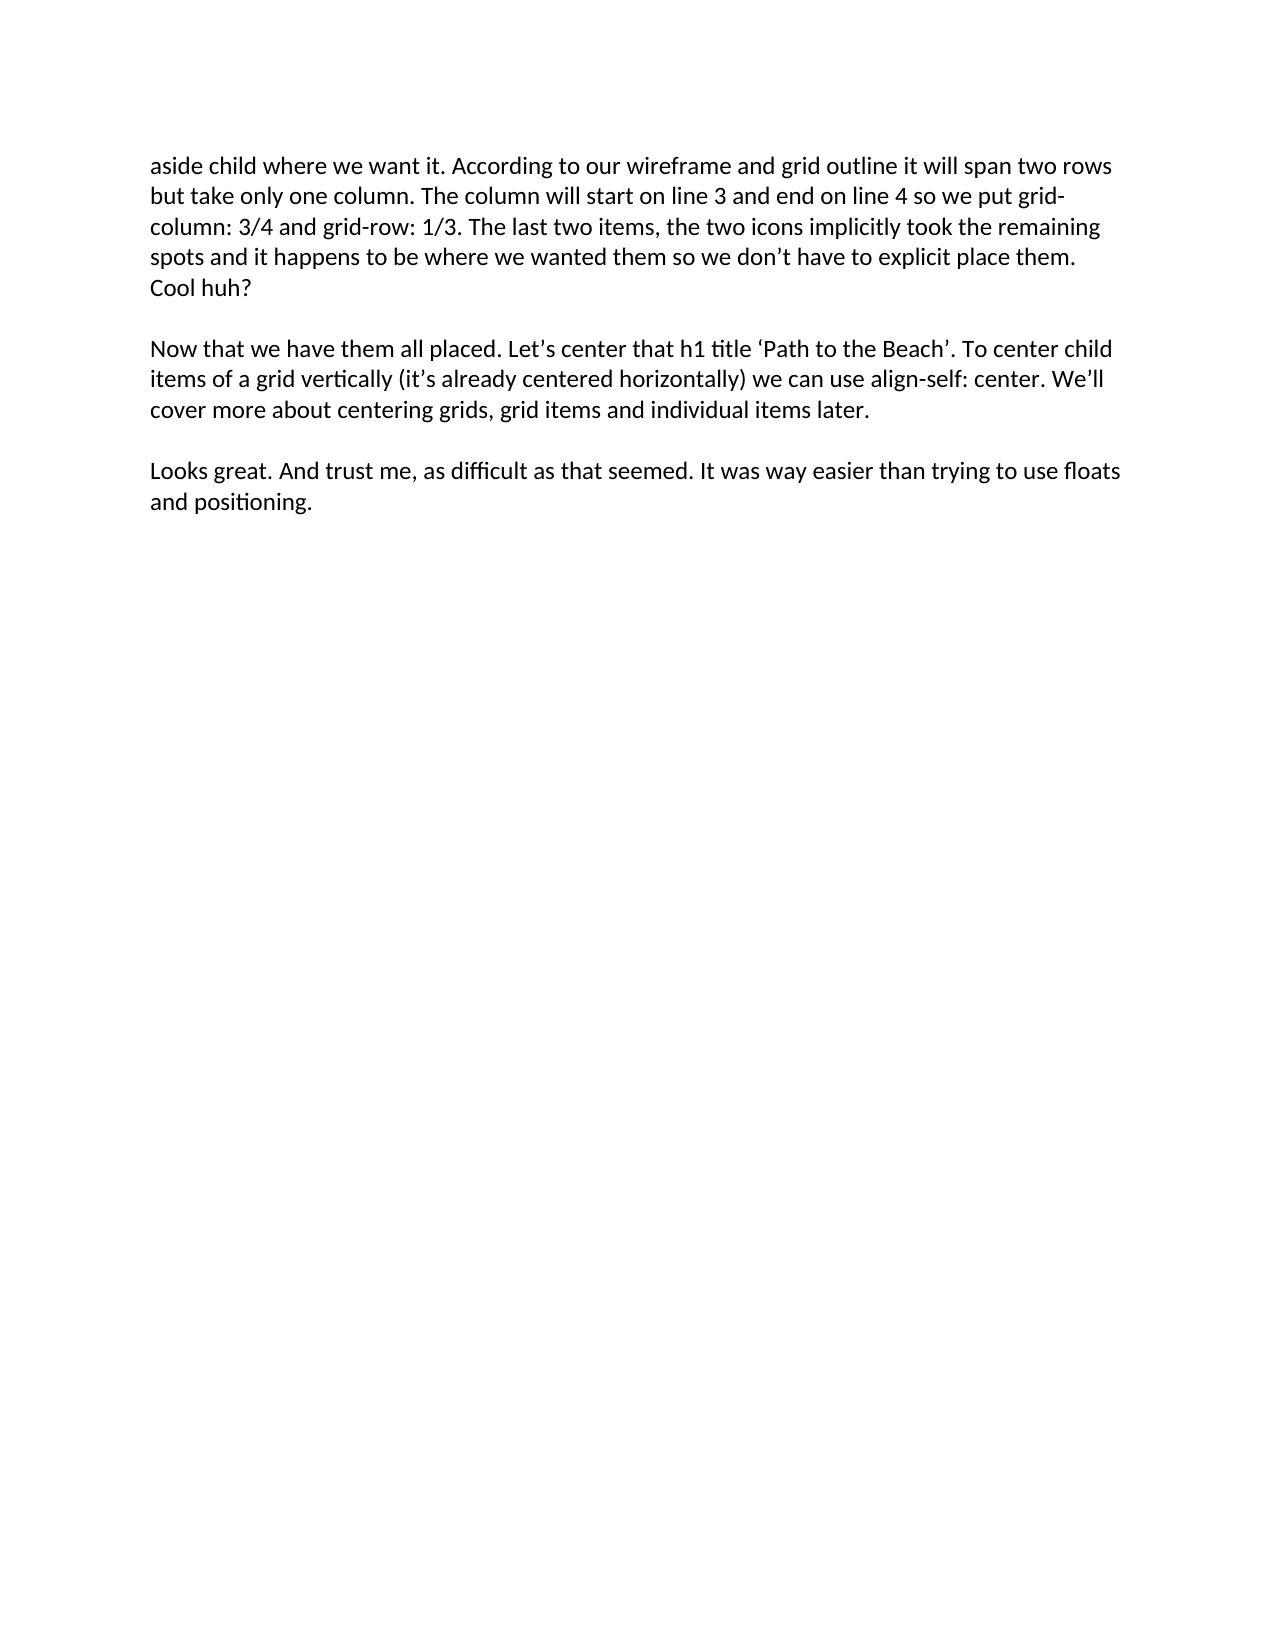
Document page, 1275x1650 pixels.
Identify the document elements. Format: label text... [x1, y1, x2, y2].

text Looks great. And trust me, as difficult as that seemed. It was way easier than trying to use floats and positioning. [150, 455, 1125, 516]
text Now that we have them all placed. Let’s center that h1 title ‘Path to the Beach’. To center child items of a grid vertically (it’s already centered horizontally) we can use align-self: center. We’ll cover more about centering grids, grid items and individual items later. [150, 333, 1125, 425]
